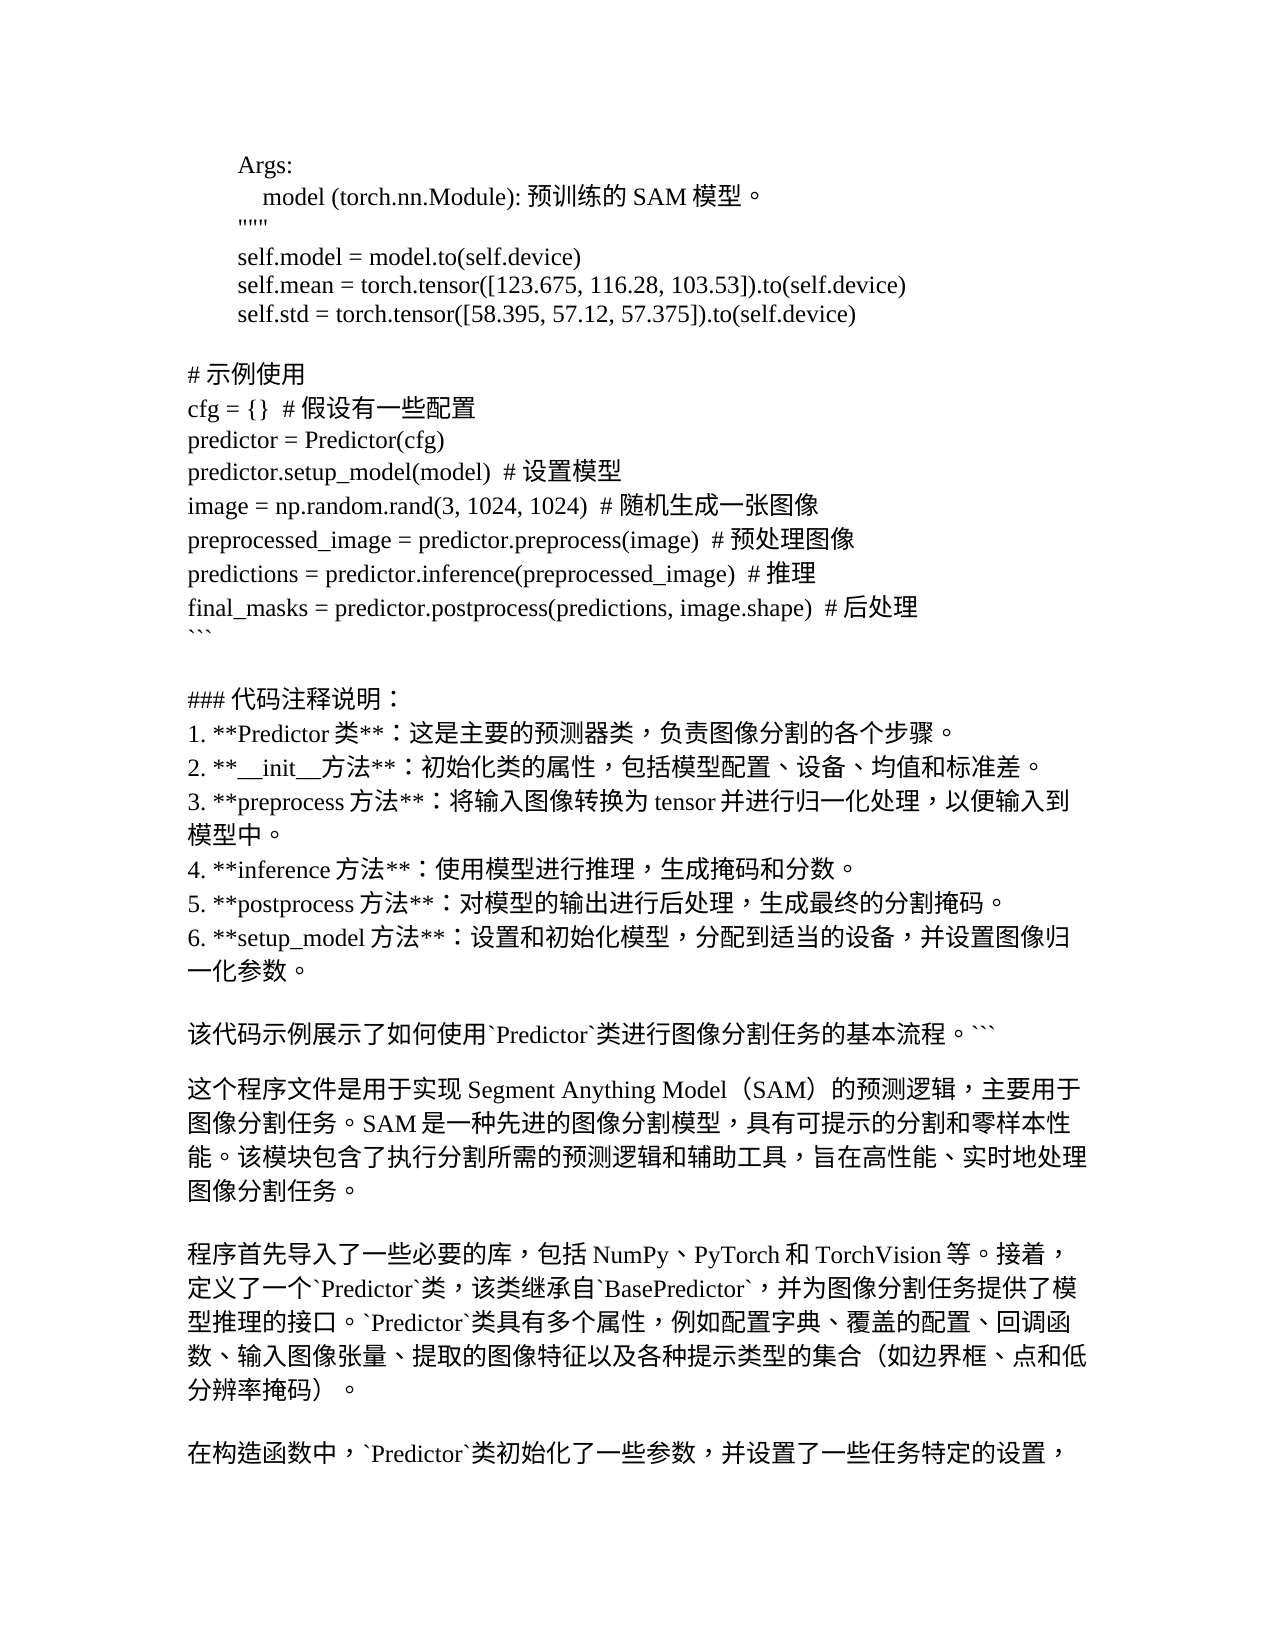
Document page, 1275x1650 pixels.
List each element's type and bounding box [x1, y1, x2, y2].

text [187, 150, 1087, 1051]
text [187, 1071, 1087, 1469]
